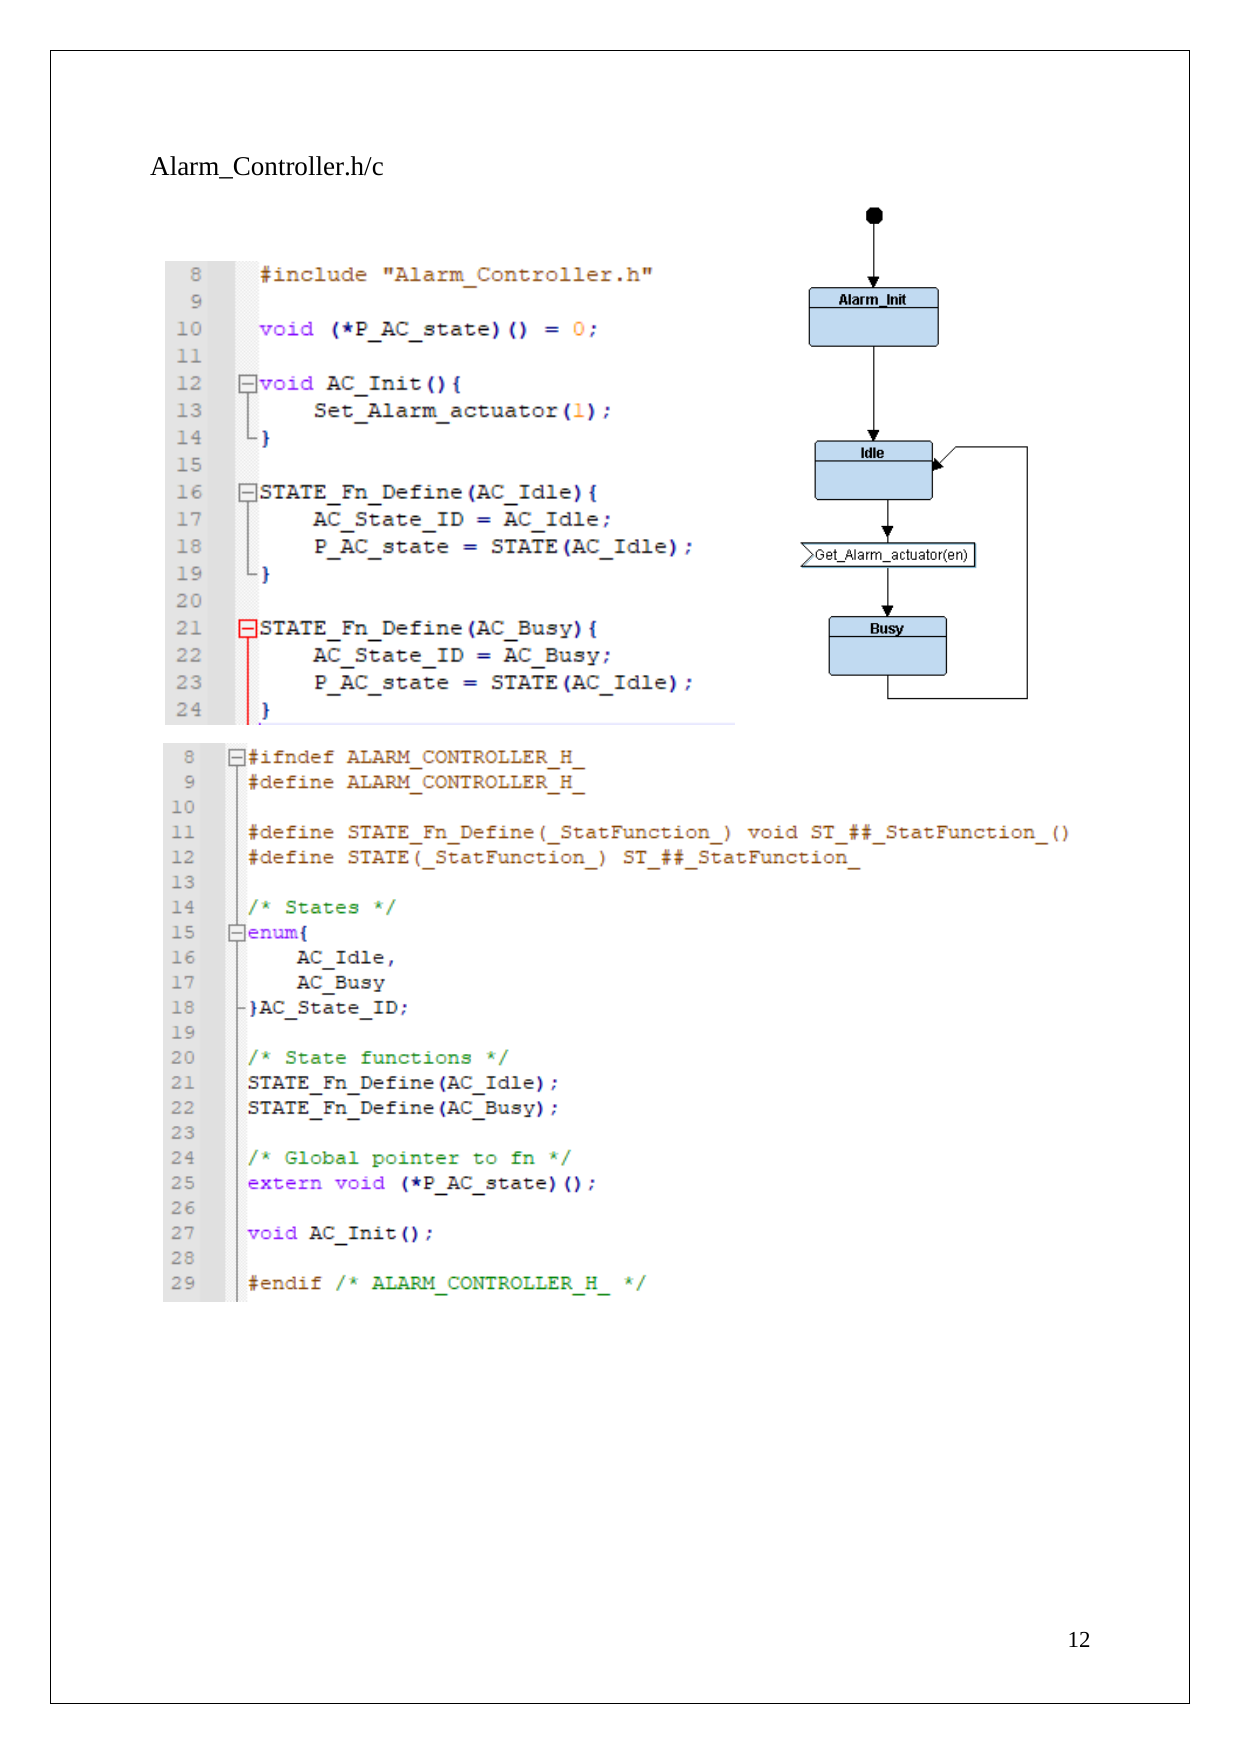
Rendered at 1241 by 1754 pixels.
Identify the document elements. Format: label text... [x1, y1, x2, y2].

picture [163, 743, 1078, 1302]
subtitle Alarm_Controller.h/c [150, 150, 1090, 181]
picture [165, 183, 1076, 725]
